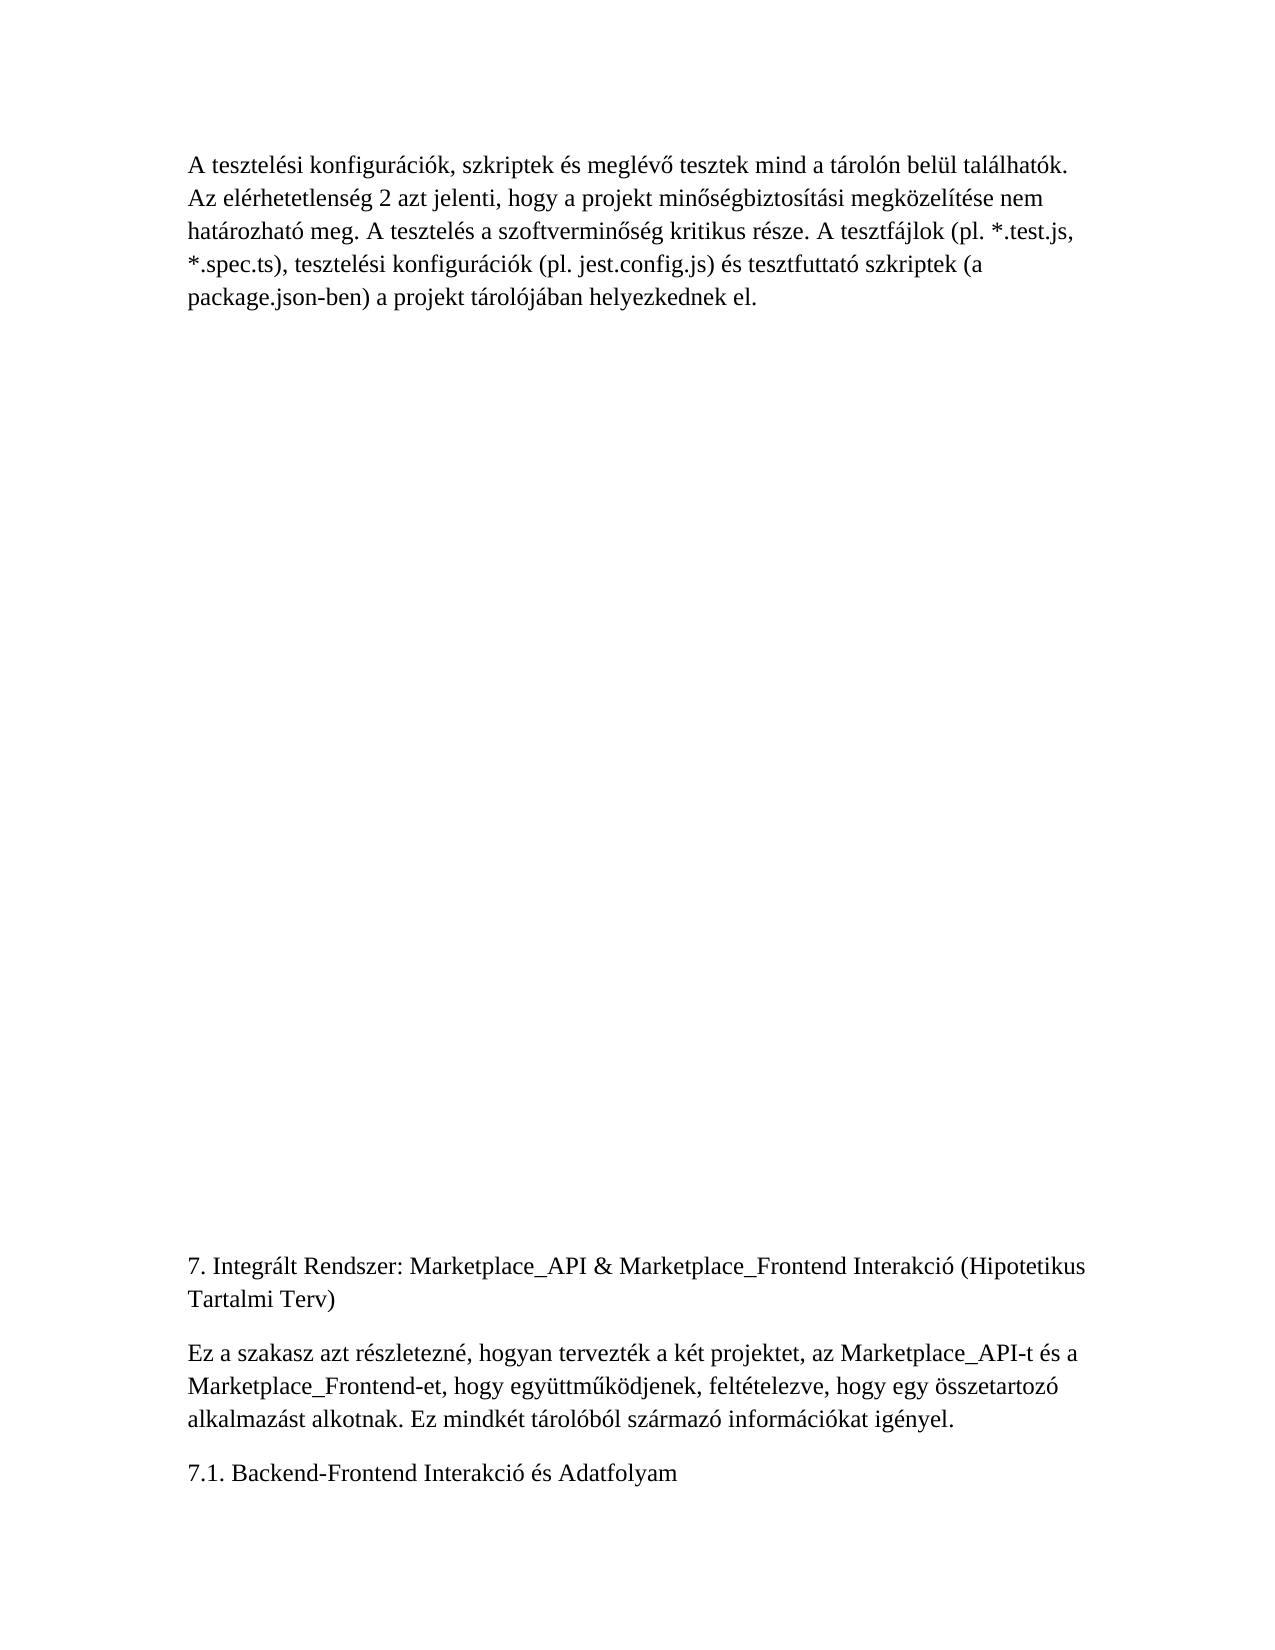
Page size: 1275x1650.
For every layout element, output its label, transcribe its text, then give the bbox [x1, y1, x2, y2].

text 7. Integrált Rendszer: Marketplace_API & Marketplace_Frontend Interakció (Hipotetikus Tartalmi Terv) [187, 1251, 1087, 1313]
text A tesztelési konfigurációk, szkriptek és meglévő tesztek mind a tárolón belül találhatók. Az elérhetetlenség 2 azt jelenti, hogy a projekt minőségbiztosítási megközelítése nem határozható meg. A tesztelés a szoftverminőség kritikus része. A tesztfájlok (pl. *.test.js, *.spec.ts), tesztelési konfigurációk (pl. jest.config.js) és tesztfuttató szkriptek (a package.json-ben) a projekt tárolójában helyezkednek el. [187, 150, 1087, 311]
text Ez a szakasz azt részletezné, hogyan tervezték a két projektet, az Marketplace_API-t és a Marketplace_Frontend-et, hogy együttműködjenek, feltételezve, hogy egy összetartozó alkalmazást alkotnak. Ez mindkét tárolóból származó információkat igényel. [187, 1338, 1087, 1433]
text 7.1. Backend-Frontend Interakció és Adatfolyam [187, 1458, 1087, 1487]
